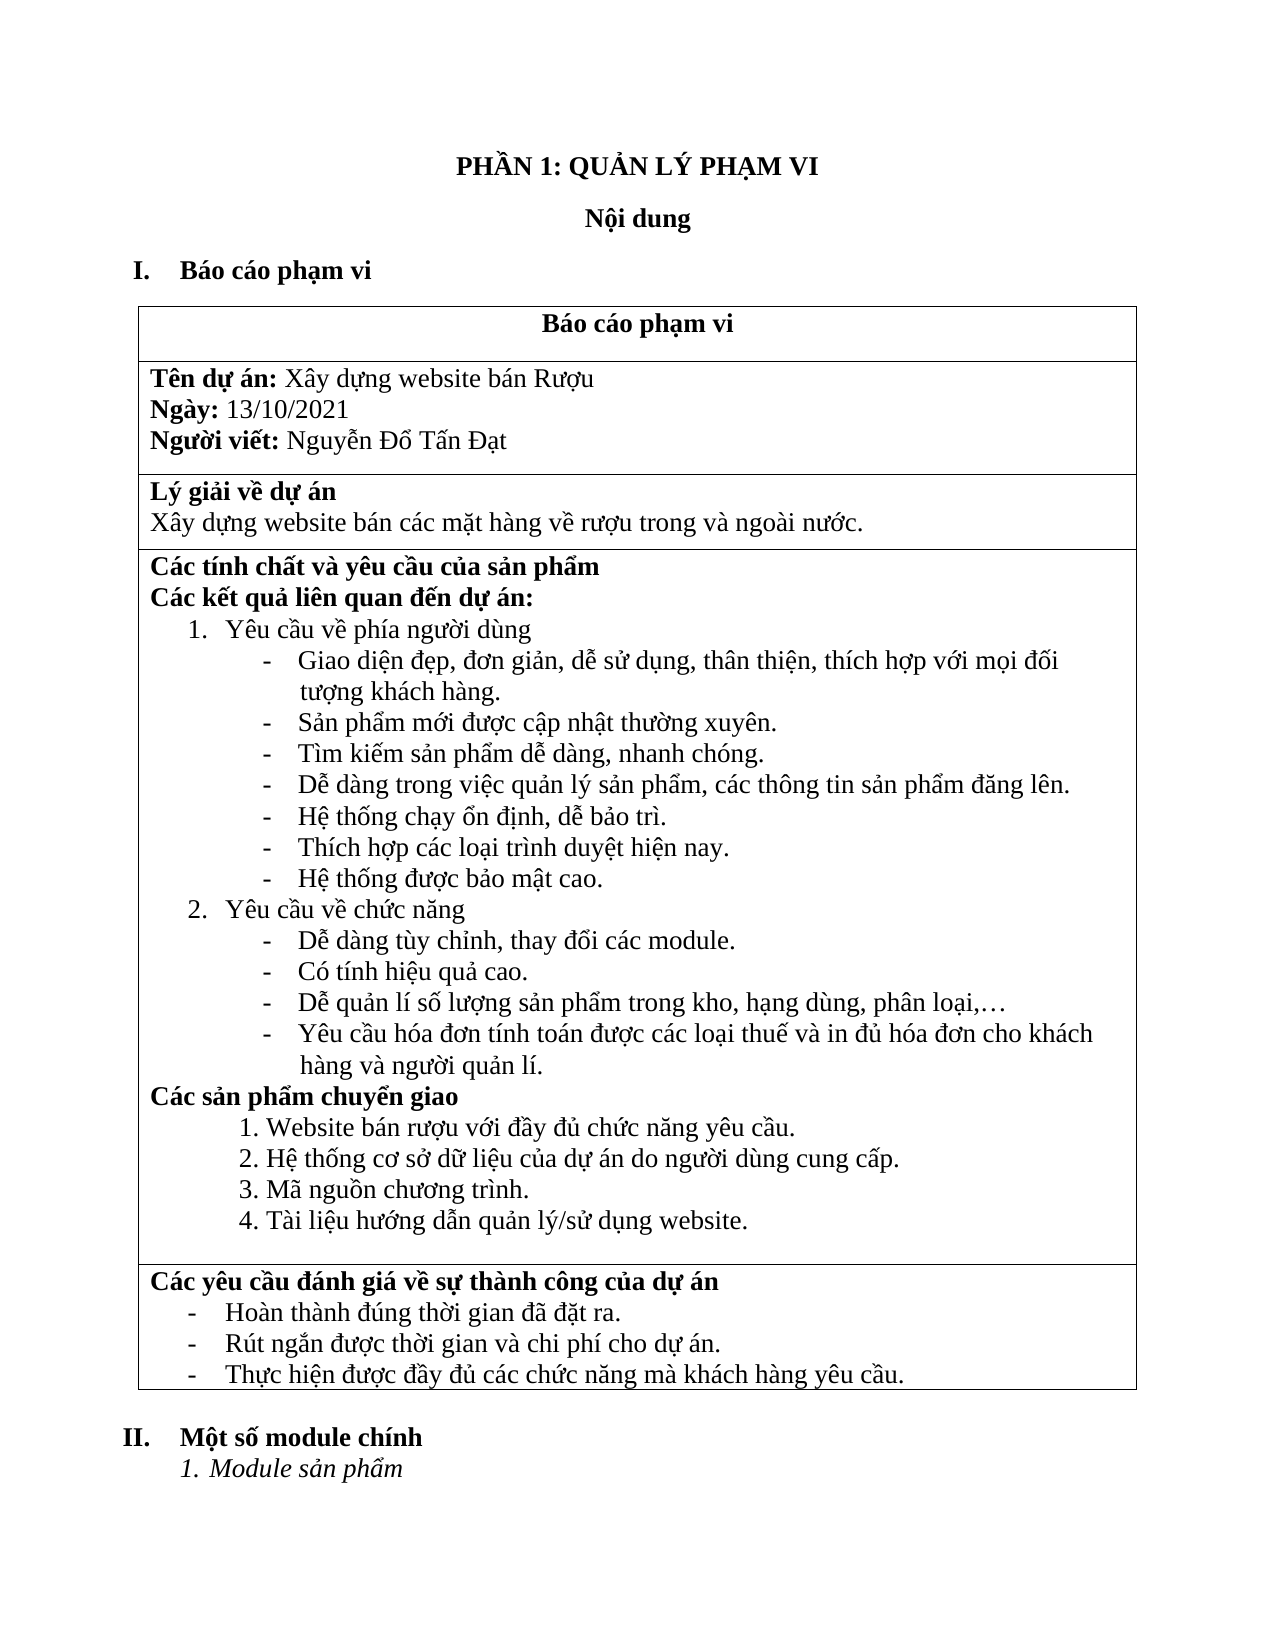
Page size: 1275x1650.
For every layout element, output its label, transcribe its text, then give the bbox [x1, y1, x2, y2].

table_cell Các yêu cầu đánh giá về sự thành công của dự án Hoàn thành đúng thời gian đã đặt ra. Rút ngắn được thời gian và chi phí cho dự án. Thực hiện được đầy đủ các chức năng mà khách hàng yêu cầu. [139, 1265, 1136, 1389]
table_cell Lý giải về dự án Xây dựng website bán các mặt hàng về rượu trong và ngoài nước. [139, 475, 1136, 549]
table_header Báo cáo phạm vi [139, 307, 1136, 361]
table_cell Tên dự án: Xây dựng website bán Rượu Ngày: 13/10/2021 Người viết: Nguyễn Đổ Tấn Đạt [139, 362, 1136, 473]
text Nội dung [150, 202, 1125, 233]
table_cell Các tính chất và yêu cầu của sản phẩm Các kết quả liên quan đến dự án: Yêu cầu về phía người dùng Giao diện đẹp, đơn giản, dễ sử dụng, thân thiện, thích hợp với mọi đối tượng khách hàng. Sản phẩm mới được cập nhật thường xuyên. Tìm kiếm sản phẩm dễ dàng, nhanh chóng. Dễ dàng trong việc quản lý sản phẩm, các thông tin sản phẩm đăng lên. Hệ thống chạy ổn định, dễ bảo trì. Thích hợp các loại trình duyệt hiện nay. Hệ thống được bảo mật cao. Yêu cầu về chức năng Dễ dàng tùy chỉnh, thay đổi các module. Có tính hiệu quả cao. Dễ quản lí số lượng sản phẩm trong kho, hạng dùng, phân loại,… Yêu cầu hóa đơn tính toán được các loại thuế và in đủ hóa đơn cho khách hàng và người quản lí. Các sản phẩm chuyển giao 1. Website bán rượu với đầy đủ chức năng yêu cầu. 2. Hệ thống cơ sở dữ liệu của dự án do người dùng cung cấp. 3. Mã nguồn chương trình. 4. Tài liệu hướng dẫn quản lý/sử dụng website. [139, 550, 1136, 1264]
text PHẦN 1: QUẢN LÝ PHẠM VI [150, 150, 1125, 181]
list Module sản phẩm [179, 1453, 1125, 1484]
list Báo cáo phạm vi [150, 254, 1125, 285]
list Một số module chính [150, 1421, 1125, 1453]
